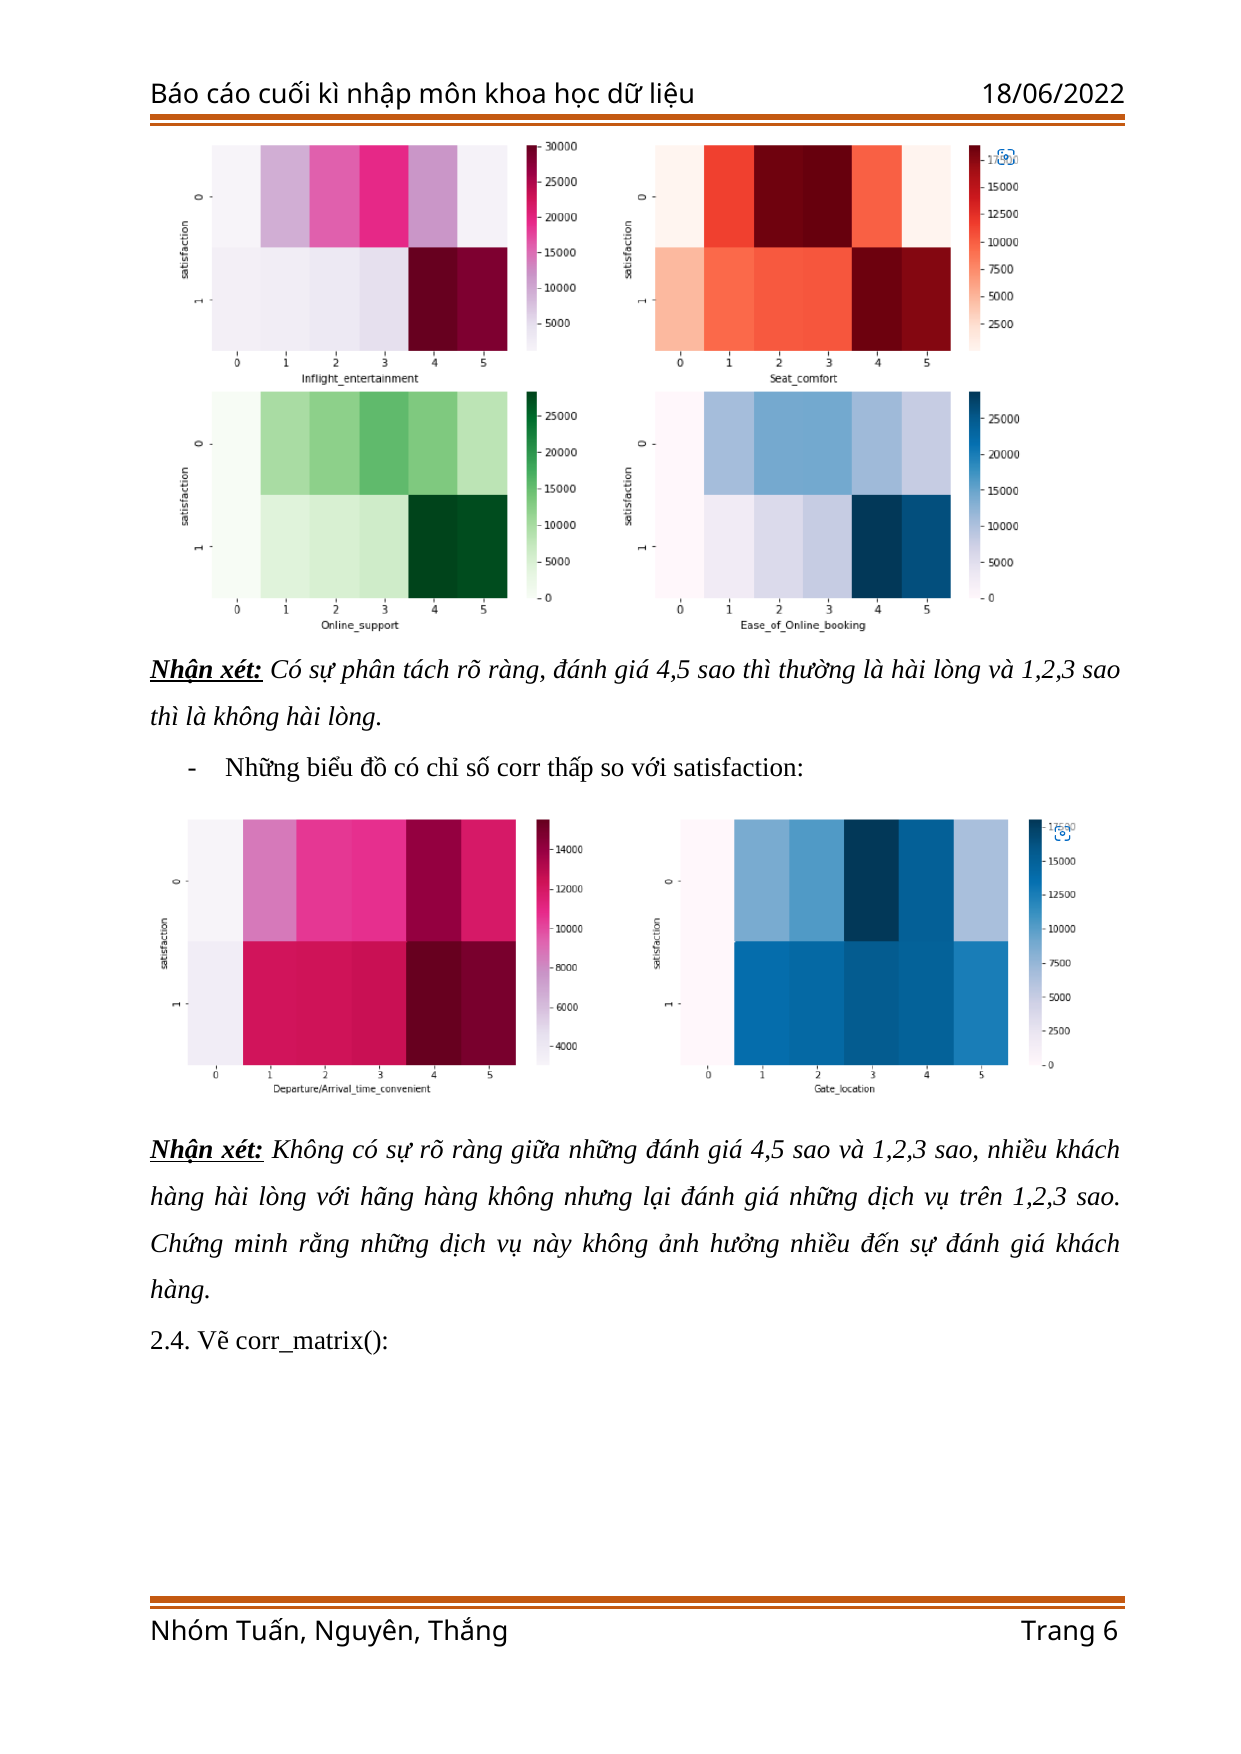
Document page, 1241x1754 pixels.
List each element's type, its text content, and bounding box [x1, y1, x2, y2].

picture [150, 801, 1091, 1109]
picture [150, 126, 1091, 638]
text 2.4. Vẽ corr_matrix(): [150, 1324, 1125, 1356]
list Những biểu đồ có chỉ số corr thấp so với satisfaction: [187, 751, 1125, 782]
text Nhận xét: Không có sự rõ ràng giữa những đánh giá 4,5 sao và 1,2,3 sao, nhiều khách hàng hài lòng với hãng hàng không nhưng lại đánh giá những dịch vụ trên 1,2,3 sao. Chứng minh rằng những dịch vụ này không ảnh hưởng nhiều đến sự đánh giá khách hàng. [150, 1134, 1125, 1305]
